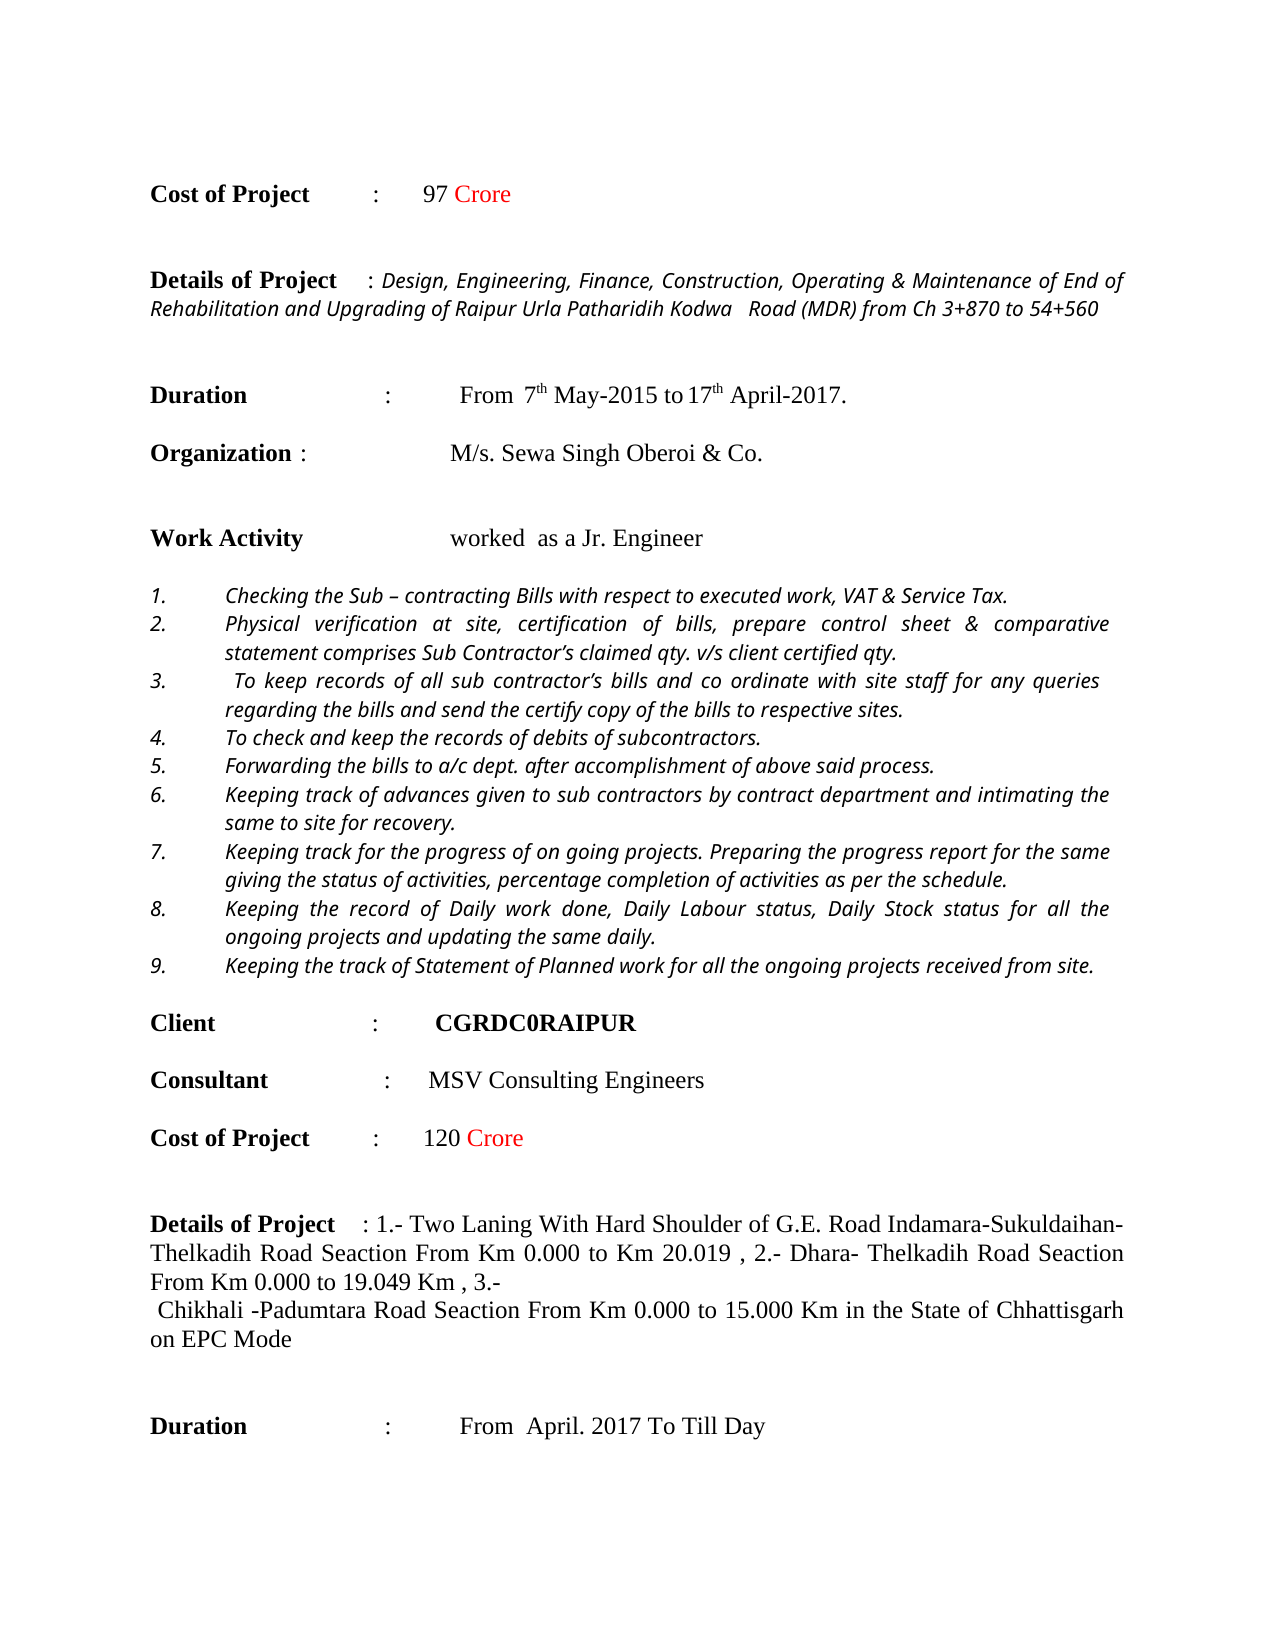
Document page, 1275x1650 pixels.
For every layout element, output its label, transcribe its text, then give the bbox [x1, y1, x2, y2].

text Duration : From April. 2017 To Till Day [150, 1411, 1125, 1440]
text Cost of Project : 97 Crore [150, 179, 1125, 207]
text 1. Checking the Sub – contracting Bills with respect to executed work, VAT & Service Tax. [150, 581, 1111, 609]
text Chikhali -Padumtara Road Seaction From Km 0.000 to 15.000 Km in the State of Chhattisgarh on EPC Mode [150, 1295, 1125, 1354]
text Details of Project : 1.- Two Laning With Hard Shoulder of G.E. Road Indamara-Sukuldaihan-Thelkadih Road Seaction From Km 0.000 to Km 20.019 , 2.- Dhara- Thelkadih Road Seaction From Km 0.000 to 19.049 Km , 3.- [150, 1209, 1125, 1295]
text 2. Physical verification at site, certification of bills, prepare control sheet & comparative statement comprises Sub Contractor’s claimed qty. v/s client certified qty. [150, 609, 1111, 666]
text 9. Keeping the track of Statement of Planned work for all the ongoing projects received from site. [150, 951, 1111, 979]
text Duration : From 7th May-2015 to 17th April-2017. [150, 380, 1125, 409]
text Consultant : MSV Consulting Engineers [150, 1065, 1125, 1094]
text Organization : M/s. Sewa Singh Oberoi & Co. [150, 438, 1125, 467]
text 3. To keep records of all sub contractor’s bills and co ordinate with site staff for any queries regarding the bills and send the certify copy of the bills to respective sites. [150, 666, 1111, 723]
text 4. To check and keep the records of debits of subcontractors. [150, 723, 1111, 752]
text Client : CGRDC0RAIPUR [150, 1008, 1125, 1037]
text Details of Project : Design, Engineering, Finance, Construction, Operating & Maintenance of End of Rehabilitation and Upgrading of Raipur Urla Patharidih Kodwa Road (MDR) from Ch 3+870 to 54+560 [150, 265, 1125, 323]
text Work Activity worked as a Jr. Engineer [150, 523, 1125, 552]
text 6. Keeping track of advances given to sub contractors by contract department and intimating the same to site for recovery. [150, 780, 1111, 837]
text Cost of Project : 120 Crore [150, 1123, 1125, 1152]
text 7. Keeping track for the progress of on going projects. Preparing the progress report for the same giving the status of activities, percentage completion of activities as per the schedule. [150, 837, 1111, 894]
text 5. Forwarding the bills to a/c dept. after accomplishment of above said process. [150, 752, 1111, 780]
text 8. Keeping the record of Daily work done, Daily Labour status, Daily Stock status for all the ongoing projects and updating the same daily. [150, 894, 1111, 951]
